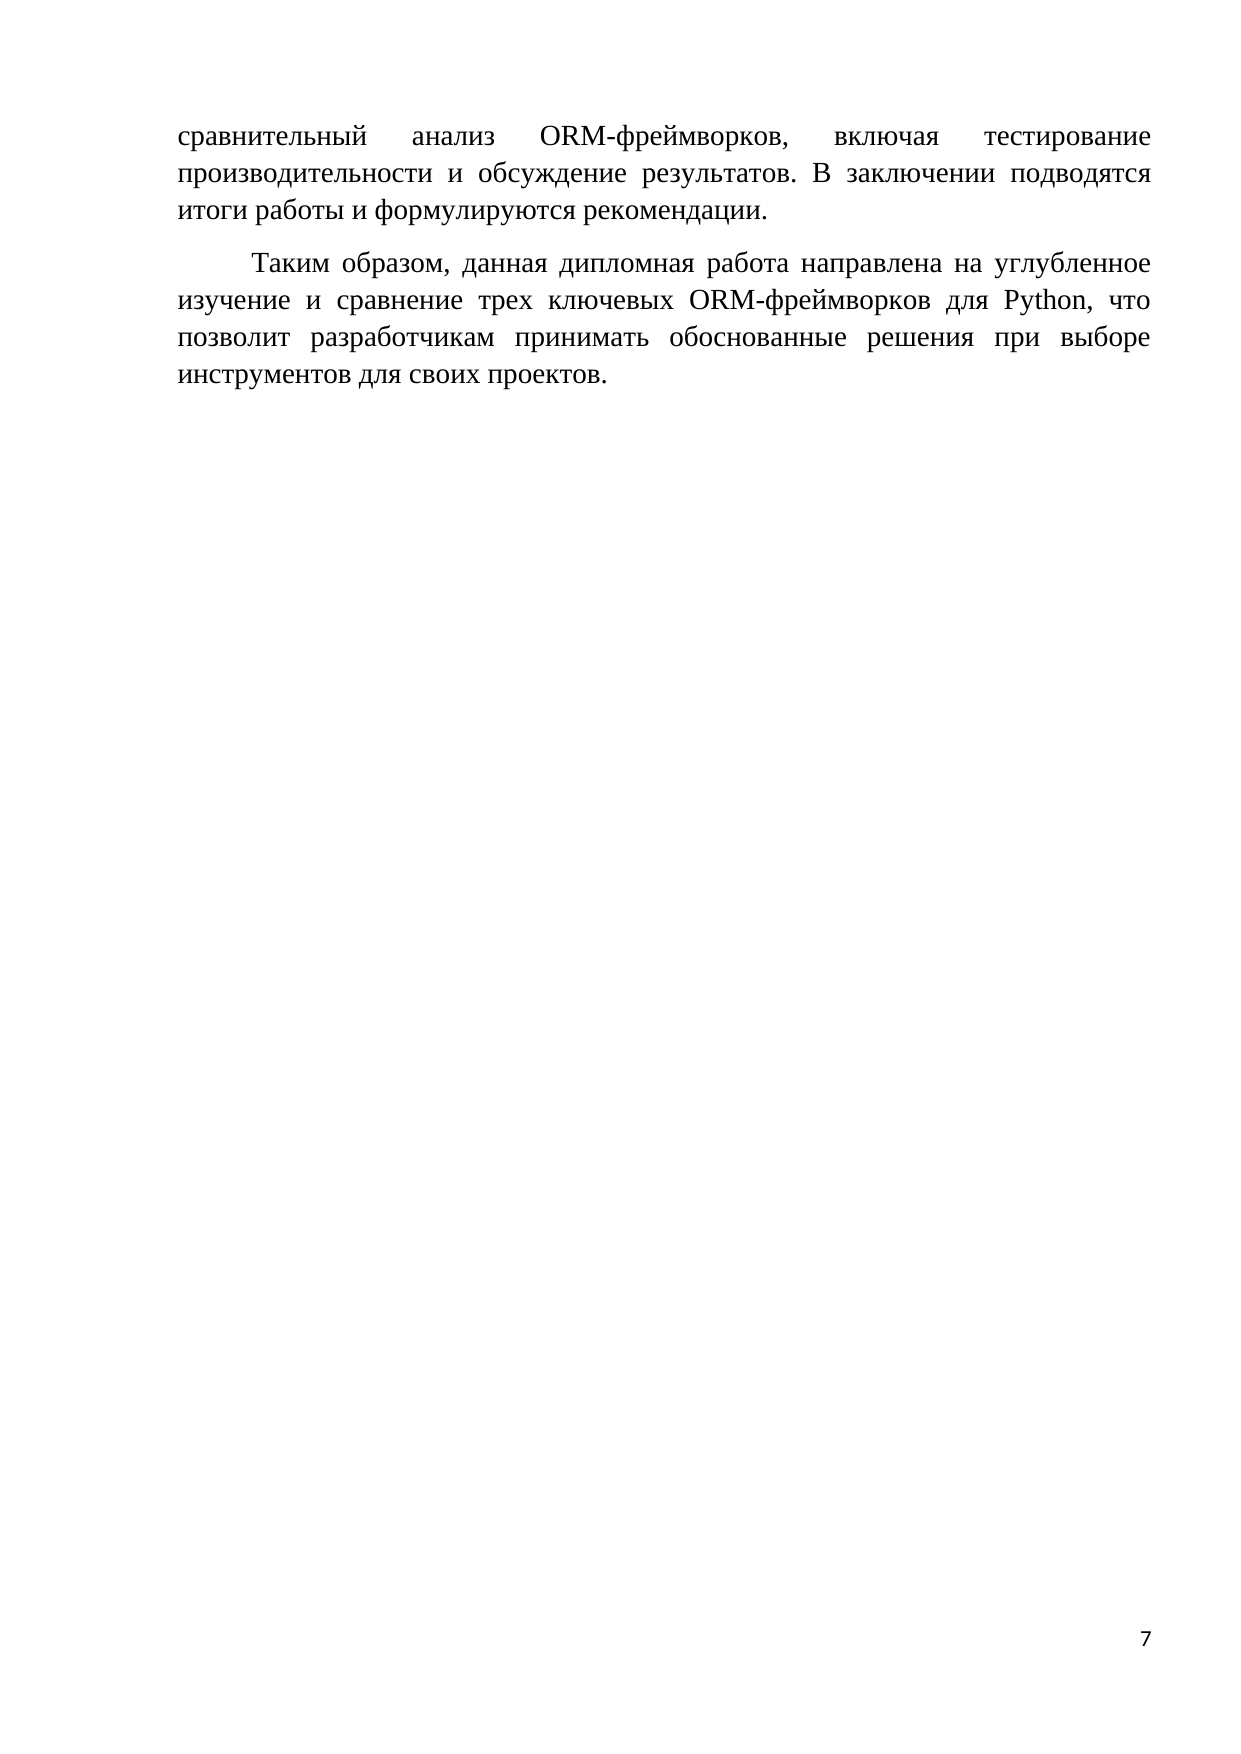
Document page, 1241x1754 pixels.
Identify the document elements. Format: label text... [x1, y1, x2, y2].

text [177, 118, 1152, 225]
text Таким образом, данная дипломная работа направлена на углубленное изучение и сравнение трех ключевых ORM-фреймворков для Python, что позволит разработчикам принимать обоснованные решения при выборе инструментов для своих проектов. [177, 245, 1152, 389]
